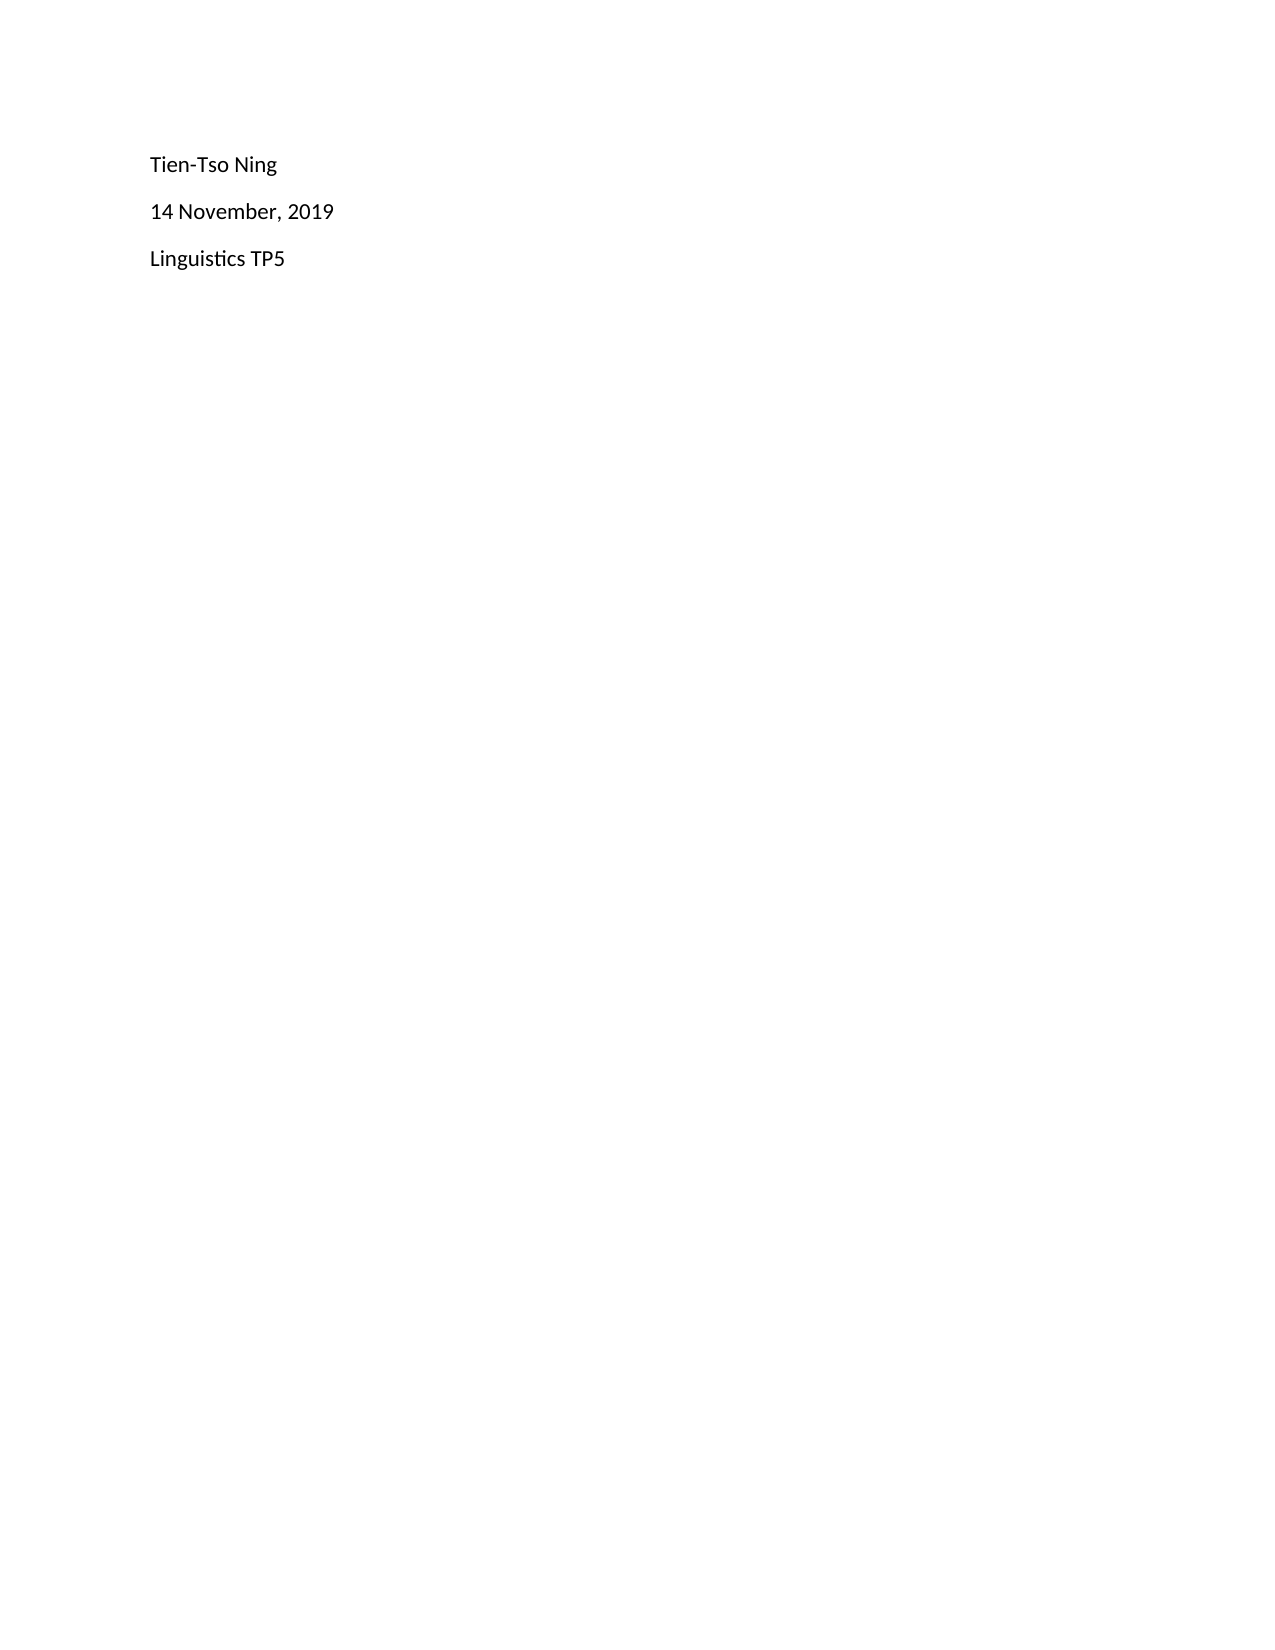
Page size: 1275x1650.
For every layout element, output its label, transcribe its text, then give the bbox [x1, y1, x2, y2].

text Tien-Tso Ning [150, 150, 1125, 178]
text Linguistics TP5 [150, 244, 1125, 272]
text 14 November, 2019 [150, 197, 1125, 225]
